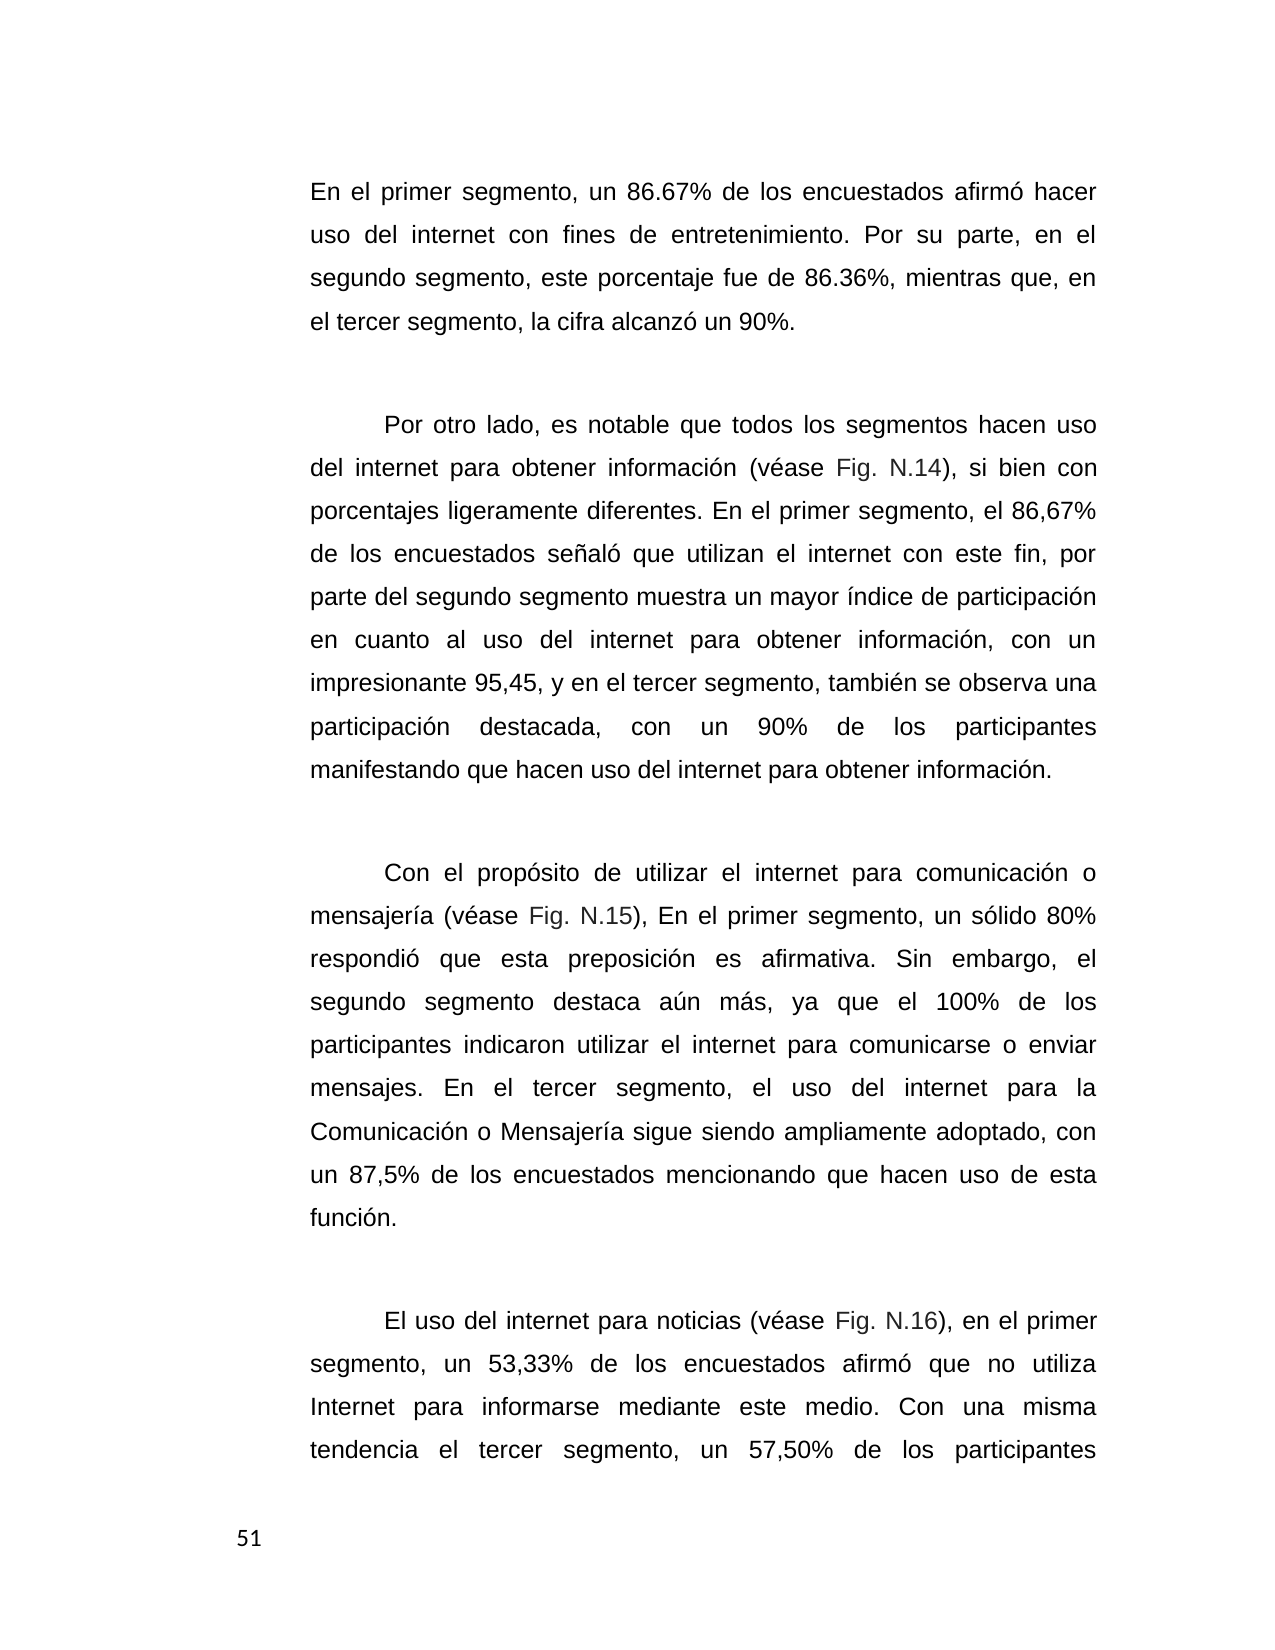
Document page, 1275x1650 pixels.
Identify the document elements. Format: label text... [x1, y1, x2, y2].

text Por otro lado, es notable que todos los segmentos hacen uso del internet para obtener información (véase Fig. N.14), si bien con porcentajes ligeramente diferentes. En el primer segmento, el 86,67% de los encuestados señaló que utilizan el internet con este fin, por parte del segundo segmento muestra un mayor índice de participación en cuanto al uso del internet para obtener información, con un impresionante 95,45, y en el tercer segmento, también se observa una participación destacada, con un 90% de los participantes manifestando que hacen uso del internet para obtener información. [310, 410, 1098, 783]
text Con el propósito de utilizar el internet para comunicación o mensajería (véase Fig. N.15), En el primer segmento, un sólido 80% respondió que esta preposición es afirmativa. Sin embargo, el segundo segmento destaca aún más, ya que el 100% de los participantes indicaron utilizar el internet para comunicarse o enviar mensajes. En el tercer segmento, el uso del internet para la Comunicación o Mensajería sigue siendo ampliamente adoptado, con un 87,5% de los encuestados mencionando que hacen uso de esta función. [310, 858, 1098, 1232]
